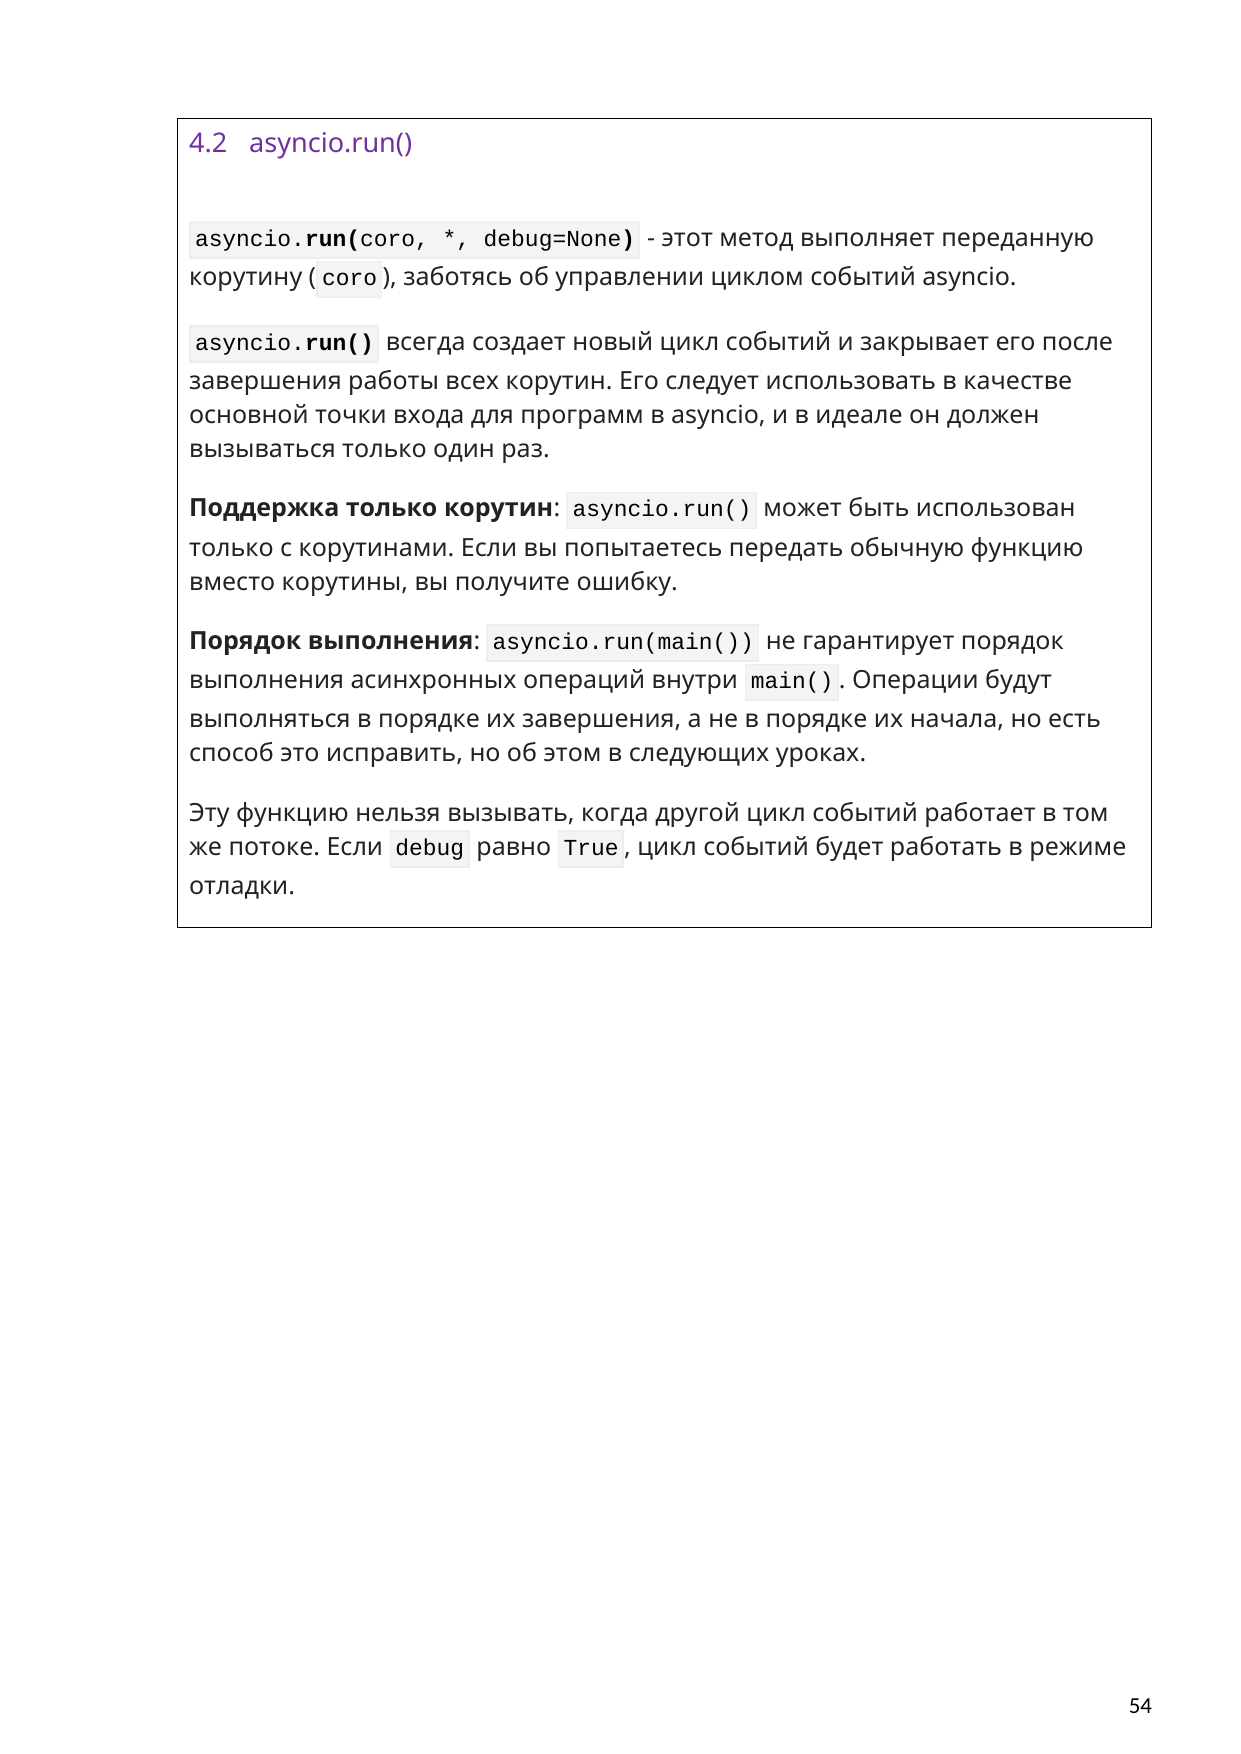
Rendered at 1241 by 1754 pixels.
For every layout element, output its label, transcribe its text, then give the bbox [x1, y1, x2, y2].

table_cell asyncio.run() asyncio.run(coro, *, debug=None) - этот метод выполняет переданную корутину (coro), заботясь об управлении циклом событий asyncio. asyncio.run() всегда создает новый цикл событий и закрывает его после завершения работы всех корутин. Его следует использовать в качестве основной точки входа для программ в asyncio, и в идеале он должен вызываться только один раз. Поддержка только корутин: asyncio.run() может быть использован только с корутинами. Если вы попытаетесь передать обычную функцию вместо корутины, вы получите ошибку. Порядок выполнения: asyncio.run(main()) не гарантирует порядок выполнения асинхронных операций внутри main(). Операции будут выполняться в порядке их завершения, а не в порядке их начала, но есть способ это исправить, но об этом в следующих уроках. Эту функцию нельзя вызывать, когда другой цикл событий работает в том же потоке. Если debug равно True, цикл событий будет работать в режиме отладки. [178, 119, 1151, 927]
